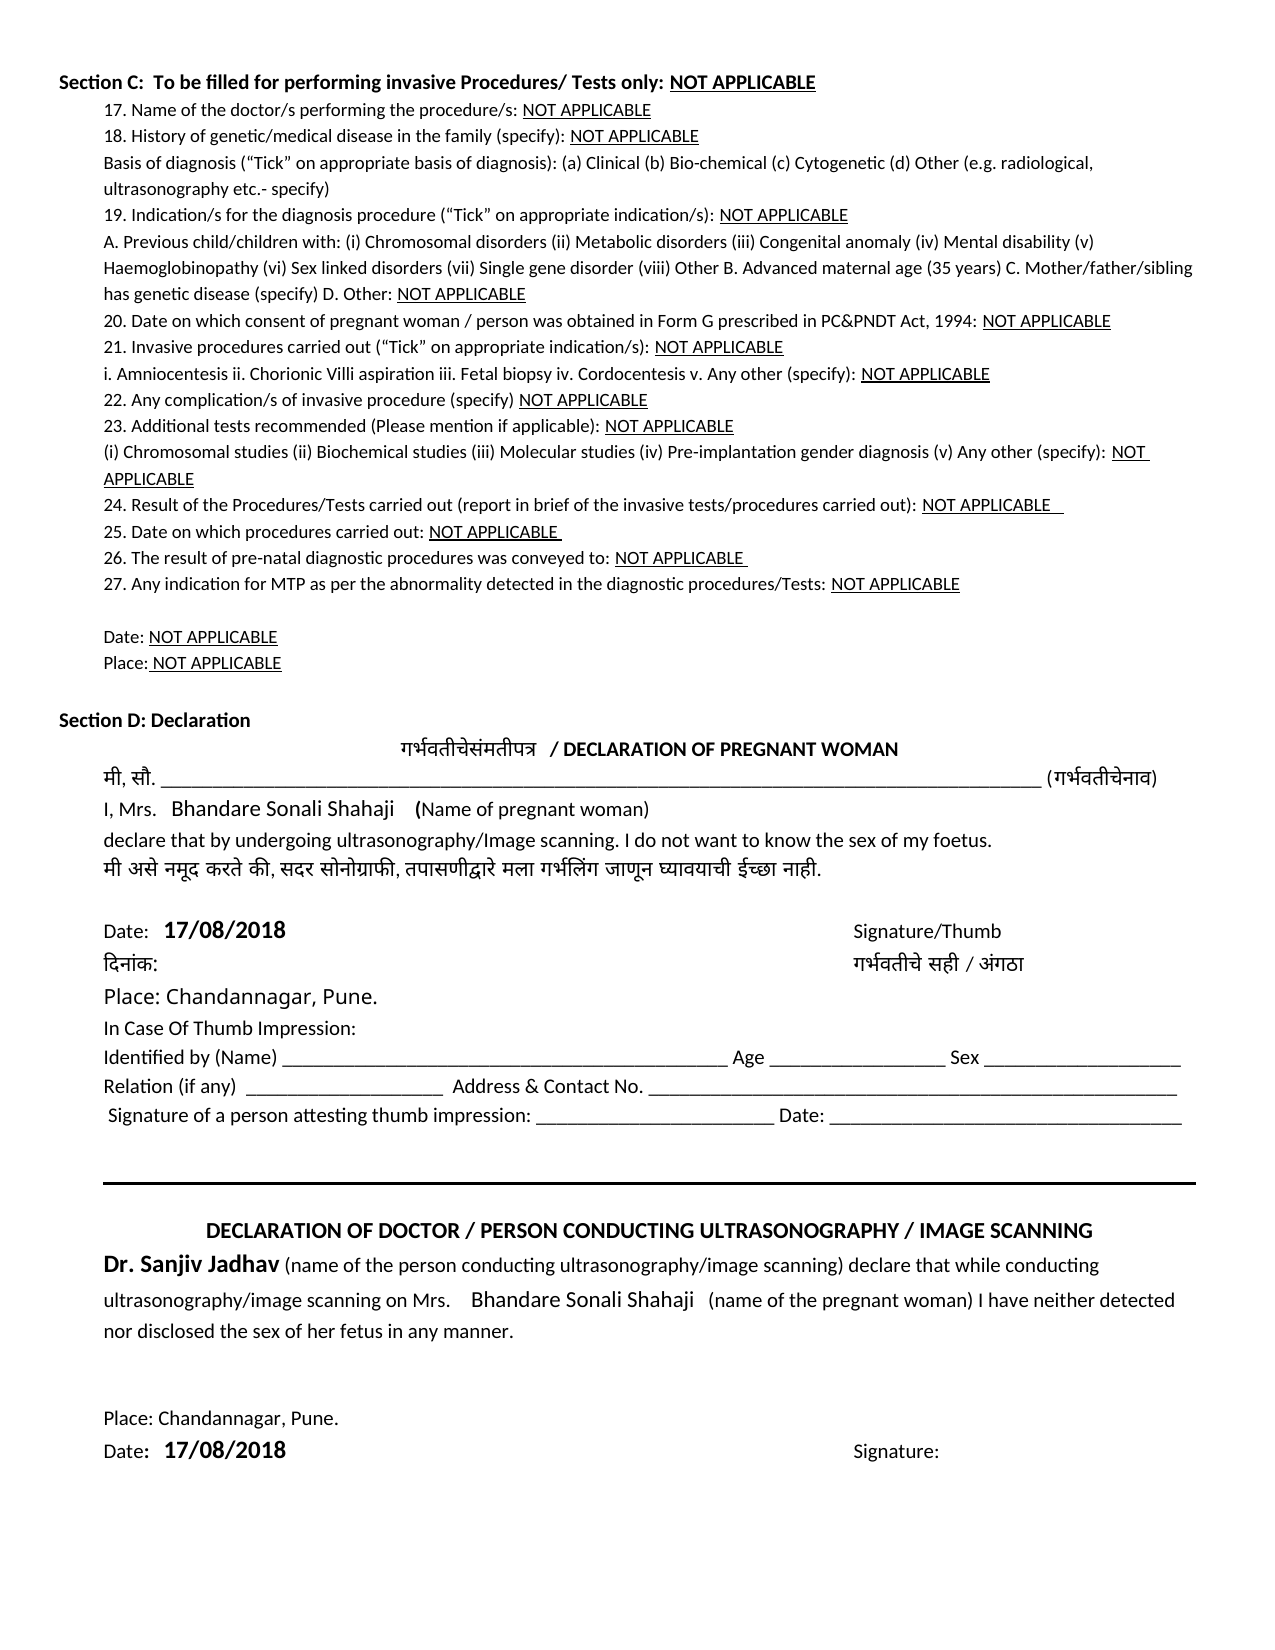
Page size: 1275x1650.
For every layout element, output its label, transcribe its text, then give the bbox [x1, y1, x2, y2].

text (i) Chromosomal studies (ii) Biochemical studies (iii) Molecular studies (iv) Pre-implantation gender diagnosis (v) Any other (specify): NOT APPLICABLE [103, 441, 1196, 490]
text Identified by (Name) ___________________________________________ Age _________________ Sex ___________________ [103, 1044, 1196, 1069]
text 20. Date on which consent of pregnant woman / person was obtained in Form G prescribed in PC&PNDT Act, 1994: NOT APPLICABLE [103, 309, 1196, 332]
text 22. Any complication/s of invasive procedure (specify) NOT APPLICABLE [103, 388, 1196, 411]
text Date: NOT APPLICABLE [103, 625, 1196, 648]
text declare that by undergoing ultrasonography/Image scanning. I do not want to know the sex of my foetus. [103, 827, 1196, 852]
text दिनांक: गर्भवतीचे सही / अंगठा [103, 949, 1196, 978]
text 24. Result of the Procedures/Tests carried out (report in brief of the invasive tests/procedures carried out): NOT APPLICABLE [103, 493, 1196, 516]
text 21. Invasive procedures carried out (“Tick” on appropriate indication/s): NOT APPLICABLE [103, 335, 1196, 358]
text DECLARATION OF DOCTOR / PERSON CONDUCTING ULTRASONOGRAPHY / IMAGE SCANNING [103, 1216, 1196, 1244]
text मी, सौ. _____________________________________________________________________________________ (गर्भवतीचेनाव) [103, 765, 1196, 791]
text In Case Of Thumb Impression: [103, 1015, 1196, 1040]
text 26. The result of pre-natal diagnostic procedures was conveyed to: NOT APPLICABLE [103, 546, 1196, 569]
text 18. History of genetic/medical disease in the family (specify): NOT APPLICABLE [103, 124, 1196, 147]
text गर्भवतीचेसंमतीपत्र / DECLARATION OF PREGNANT WOMAN [103, 736, 1196, 762]
text Section D: Declaration [59, 707, 1196, 732]
text Basis of diagnosis (“Tick” on appropriate basis of diagnosis): (a) Clinical (b) Bio-chemical (c) Cytogenetic (d) Other (e.g. radiological, ultrasonography etc.- specify) [103, 151, 1196, 200]
text 25. Date on which procedures carried out: NOT APPLICABLE [103, 520, 1196, 543]
text 19. Indication/s for the diagnosis procedure (“Tick” on appropriate indication/s): NOT APPLICABLE [103, 203, 1196, 226]
text Place: NOT APPLICABLE [103, 652, 1196, 674]
text Dr. Sanjiv Jadhav (name of the person conducting ultrasonography/image scanning) declare that while conducting ultrasonography/image scanning on Mrs. (name of the pregnant woman) I have neither detected nor disclosed the sex of her fetus in any manner. [103, 1248, 1196, 1343]
text Place: Chandannagar, Pune. [103, 1405, 1196, 1430]
text 23. Additional tests recommended (Please mention if applicable): NOT APPLICABLE [103, 414, 1196, 437]
text Section C: To be filled for performing invasive Procedures/ Tests only: NOT APPLICABLE [0, 69, 1275, 94]
text 17. Name of the doctor/s performing the procedure/s: NOT APPLICABLE [103, 98, 1196, 121]
text Date: Signature: [103, 1434, 1196, 1464]
text 27. Any indication for MTP as per the abnormality detected in the diagnostic procedures/Tests: NOT APPLICABLE [103, 572, 1196, 595]
text Date: Signature/Thumb [103, 914, 1196, 945]
text A. Previous child/children with: (i) Chromosomal disorders (ii) Metabolic disorders (iii) Congenital anomaly (iv) Mental disability (v) Haemoglobinopathy (vi) Sex linked disorders (vii) Single gene disorder (viii) Other B. Advanced maternal age (35 years) C. Mother/father/sibling has genetic disease (specify) D. Other: NOT APPLICABLE [103, 230, 1196, 306]
text Place: Chandannagar, Pune. [103, 982, 1196, 1011]
text I, Mrs. (Name of pregnant woman) [103, 794, 1196, 823]
text i. Amniocentesis ii. Chorionic Villi aspiration iii. Fetal biopsy iv. Cordocentesis v. Any other (specify): NOT APPLICABLE [103, 362, 1196, 384]
text Signature of a person attesting thumb impression: _______________________ Date: __________________________________ [103, 1102, 1196, 1182]
text Relation (if any) ___________________ Address & Contact No. ___________________________________________________ [103, 1073, 1196, 1098]
text मी असे नमूद करते की, सदर सोनोग्राफी, तपासणीद्वारे मला गर्भलिंग जाणून घ्यावयाची ईच्छा नाही. [103, 856, 1196, 882]
